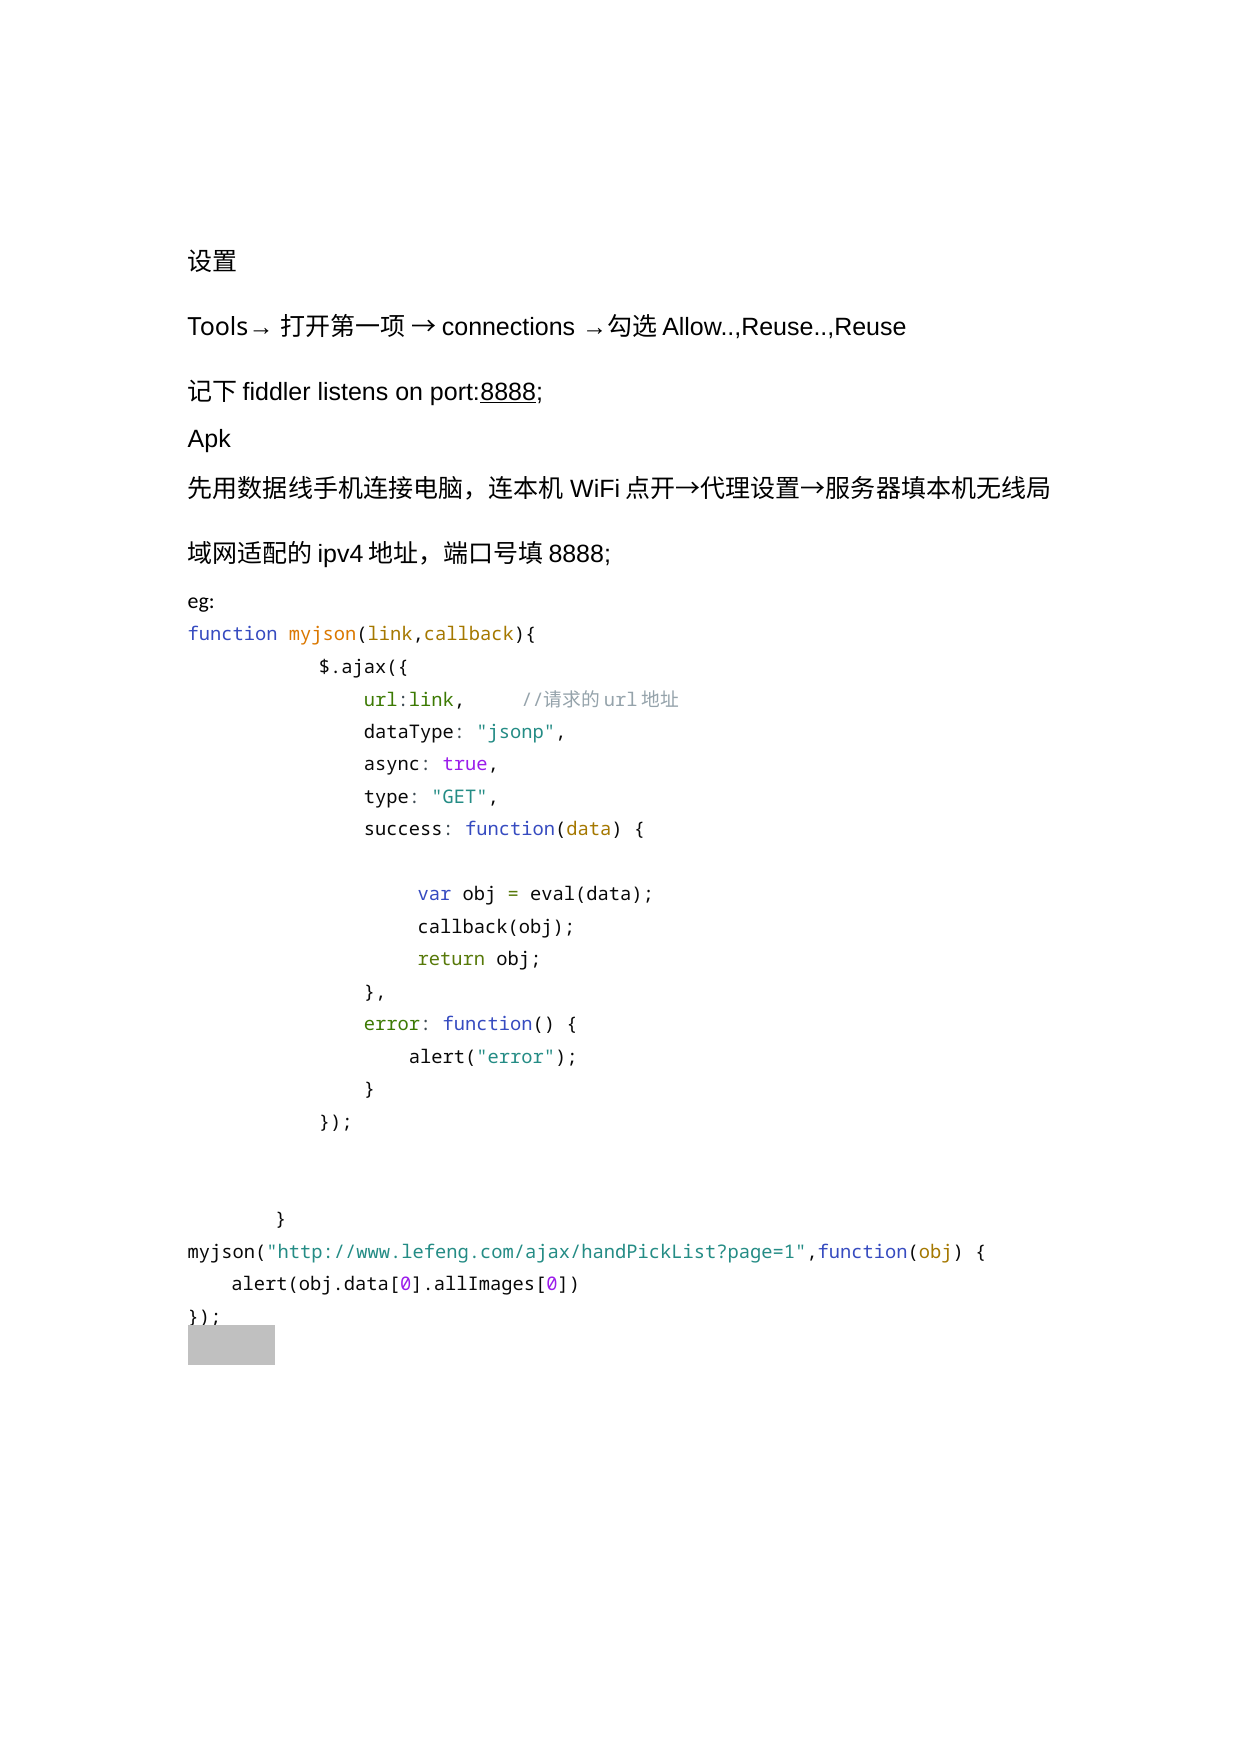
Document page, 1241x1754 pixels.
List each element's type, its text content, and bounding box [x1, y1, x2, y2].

text 设置 [187, 227, 1053, 292]
text } [187, 1072, 1053, 1104]
text url:link, //请求的url地址 [187, 682, 1053, 714]
text 记下fiddler listens on port:8888; [187, 357, 1053, 422]
text 先用数据线手机连接电脑，连本机WiFi点开→代理设置→服务器填本机无线局域网适配的ipv4地址，端口号填8888; [187, 454, 1053, 584]
text alert("error"); [187, 1039, 1053, 1072]
text eg: [187, 584, 1053, 617]
text Apk [187, 422, 1053, 454]
text Tools→ 打开第一项 → connections →勾选Allow..,Reuse..,Reuse [187, 292, 1053, 357]
text return obj; [187, 942, 1053, 974]
text $.ajax({ [187, 649, 1053, 682]
text function myjson(link,callback){ [187, 617, 1053, 649]
text success: function(data) { [187, 812, 1053, 844]
text alert(obj.data[0].allImages[0]) [187, 1267, 1053, 1299]
text }, [187, 974, 1053, 1007]
text async: true, [187, 747, 1053, 779]
text callback(obj); [187, 909, 1053, 942]
text myjson("http://www.lefeng.com/ajax/handPickList?page=1",function(obj) { [187, 1234, 1053, 1267]
text dataType: "jsonp", [187, 714, 1053, 747]
text type: "GET", [187, 779, 1053, 812]
text error: function() { [187, 1007, 1053, 1039]
text var obj = eval(data); [187, 877, 1053, 909]
text } [187, 1202, 1053, 1234]
text }); [187, 1299, 1053, 1332]
text }); [187, 1104, 1053, 1137]
